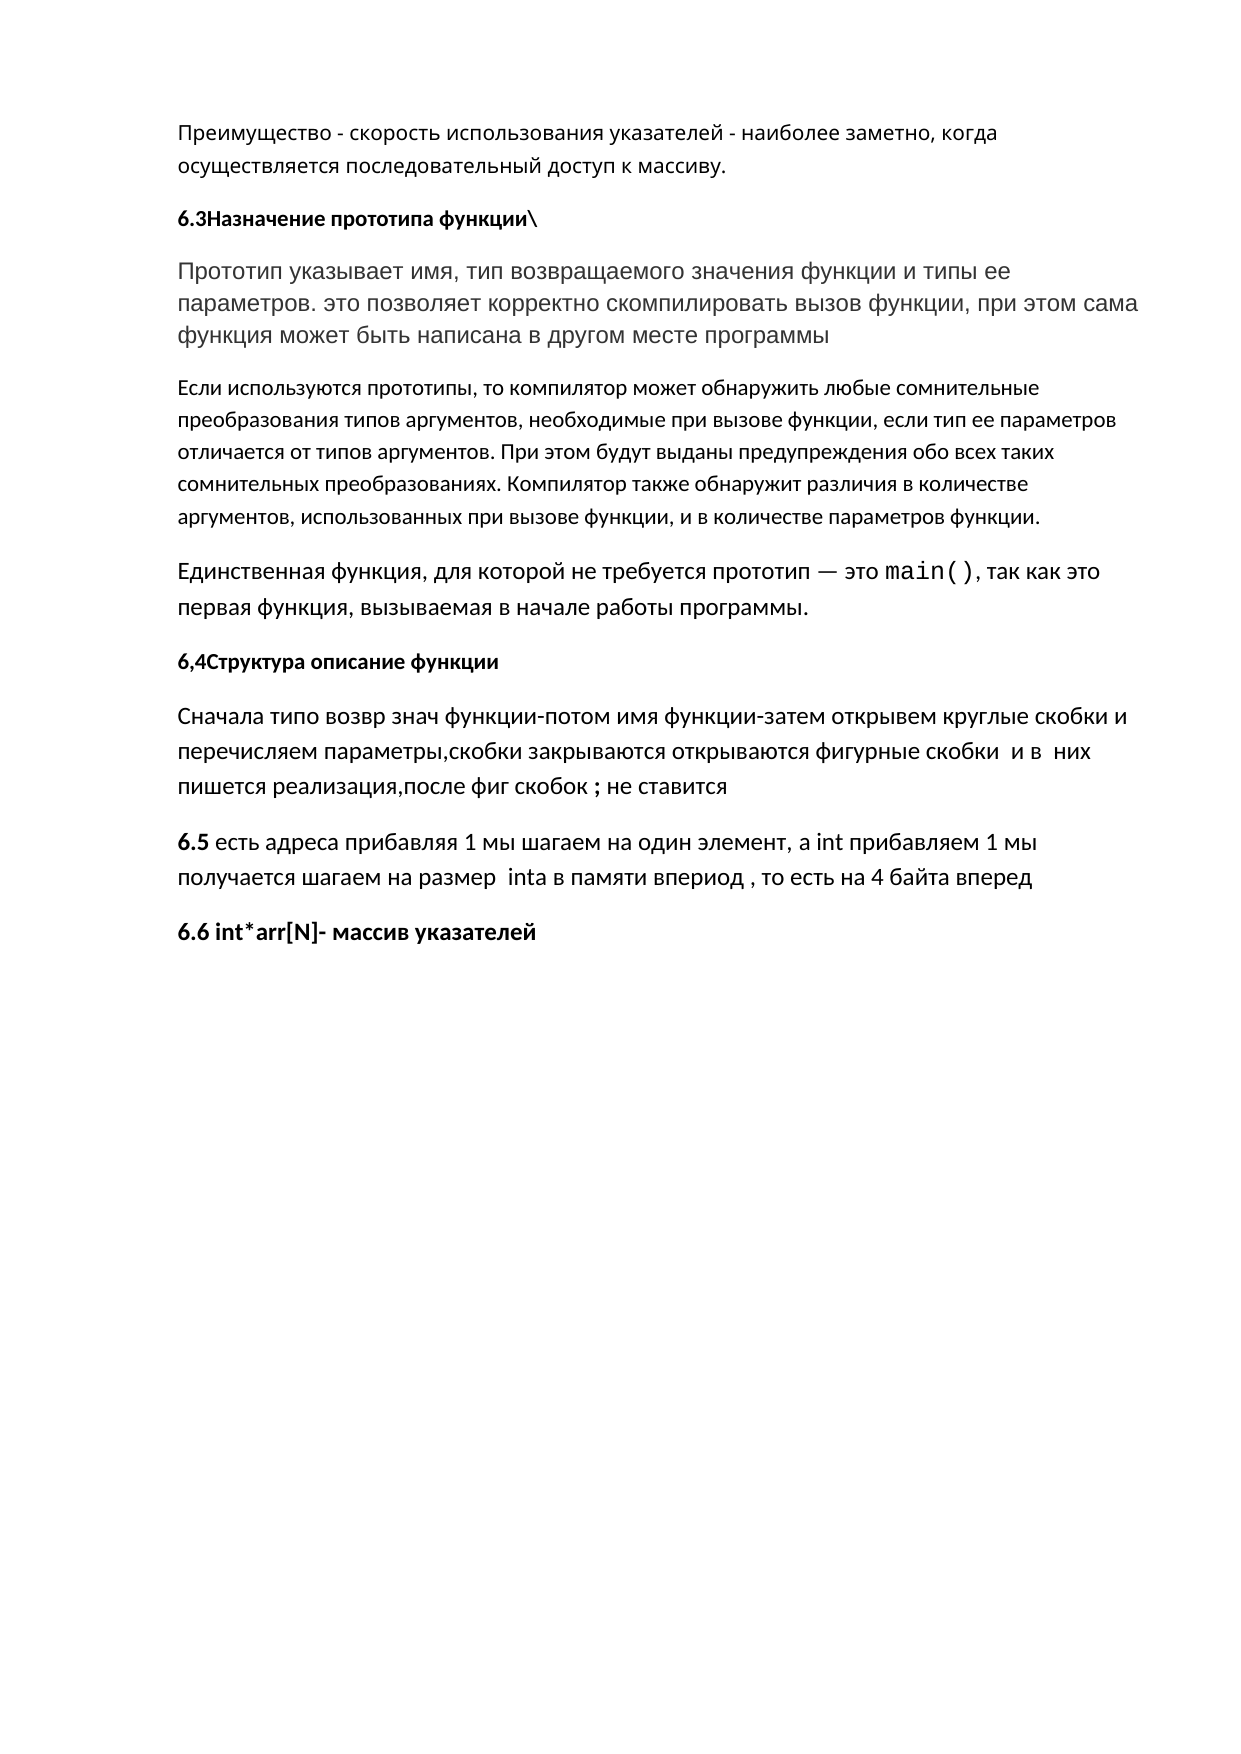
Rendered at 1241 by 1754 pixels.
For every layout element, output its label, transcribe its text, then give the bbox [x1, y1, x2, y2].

text Преимущество - скорость использования указателей - наиболее заметно, когда осуществляется последовательный доступ к массиву. [177, 118, 1152, 179]
text Сначала типо возвр знач функции-потом имя функции-затем открывем круглые скобки и перечисляем параметры,скобки закрываются открываются фигурные скобки и в них пишется реализация,после фиг скобок ; не ставится [177, 700, 1152, 800]
text Единственная функция, для которой не требуется прототип — это main(), так как это первая функция, вызываемая в начале работы программы. [177, 555, 1152, 622]
text 6.3Назначение прототипа функции\ [177, 204, 1152, 232]
text 6.5 есть адреса прибавляя 1 мы шагаем на один элемент, a int прибавляем 1 мы получается шагаем на размер inta в памяти впериод , то есть на 4 байта вперед [177, 826, 1152, 891]
text Прототип указывает имя, тип возвращаемого значения функции и типы ее параметров. это позволяет корректно скомпилировать вызов функции, при этом сама функция может быть написана в другом месте программы [177, 257, 1152, 348]
text Если используются прототипы, то компилятор может обнаружить любые сомнительные преобразования типов аргументов, необходимые при вызове функции, если тип ее параметров отличается от типов аргументов. При этом будут выданы предупреждения обо всех таких сомнительных преобразованиях. Компилятор также обнаружит различия в количестве аргументов, использованных при вызове функции, и в количестве параметров функции. [177, 373, 1152, 530]
text 6,4Структура описание функции [177, 647, 1152, 675]
text 6.6 int*arr[N]- массив указателей [177, 917, 1152, 947]
